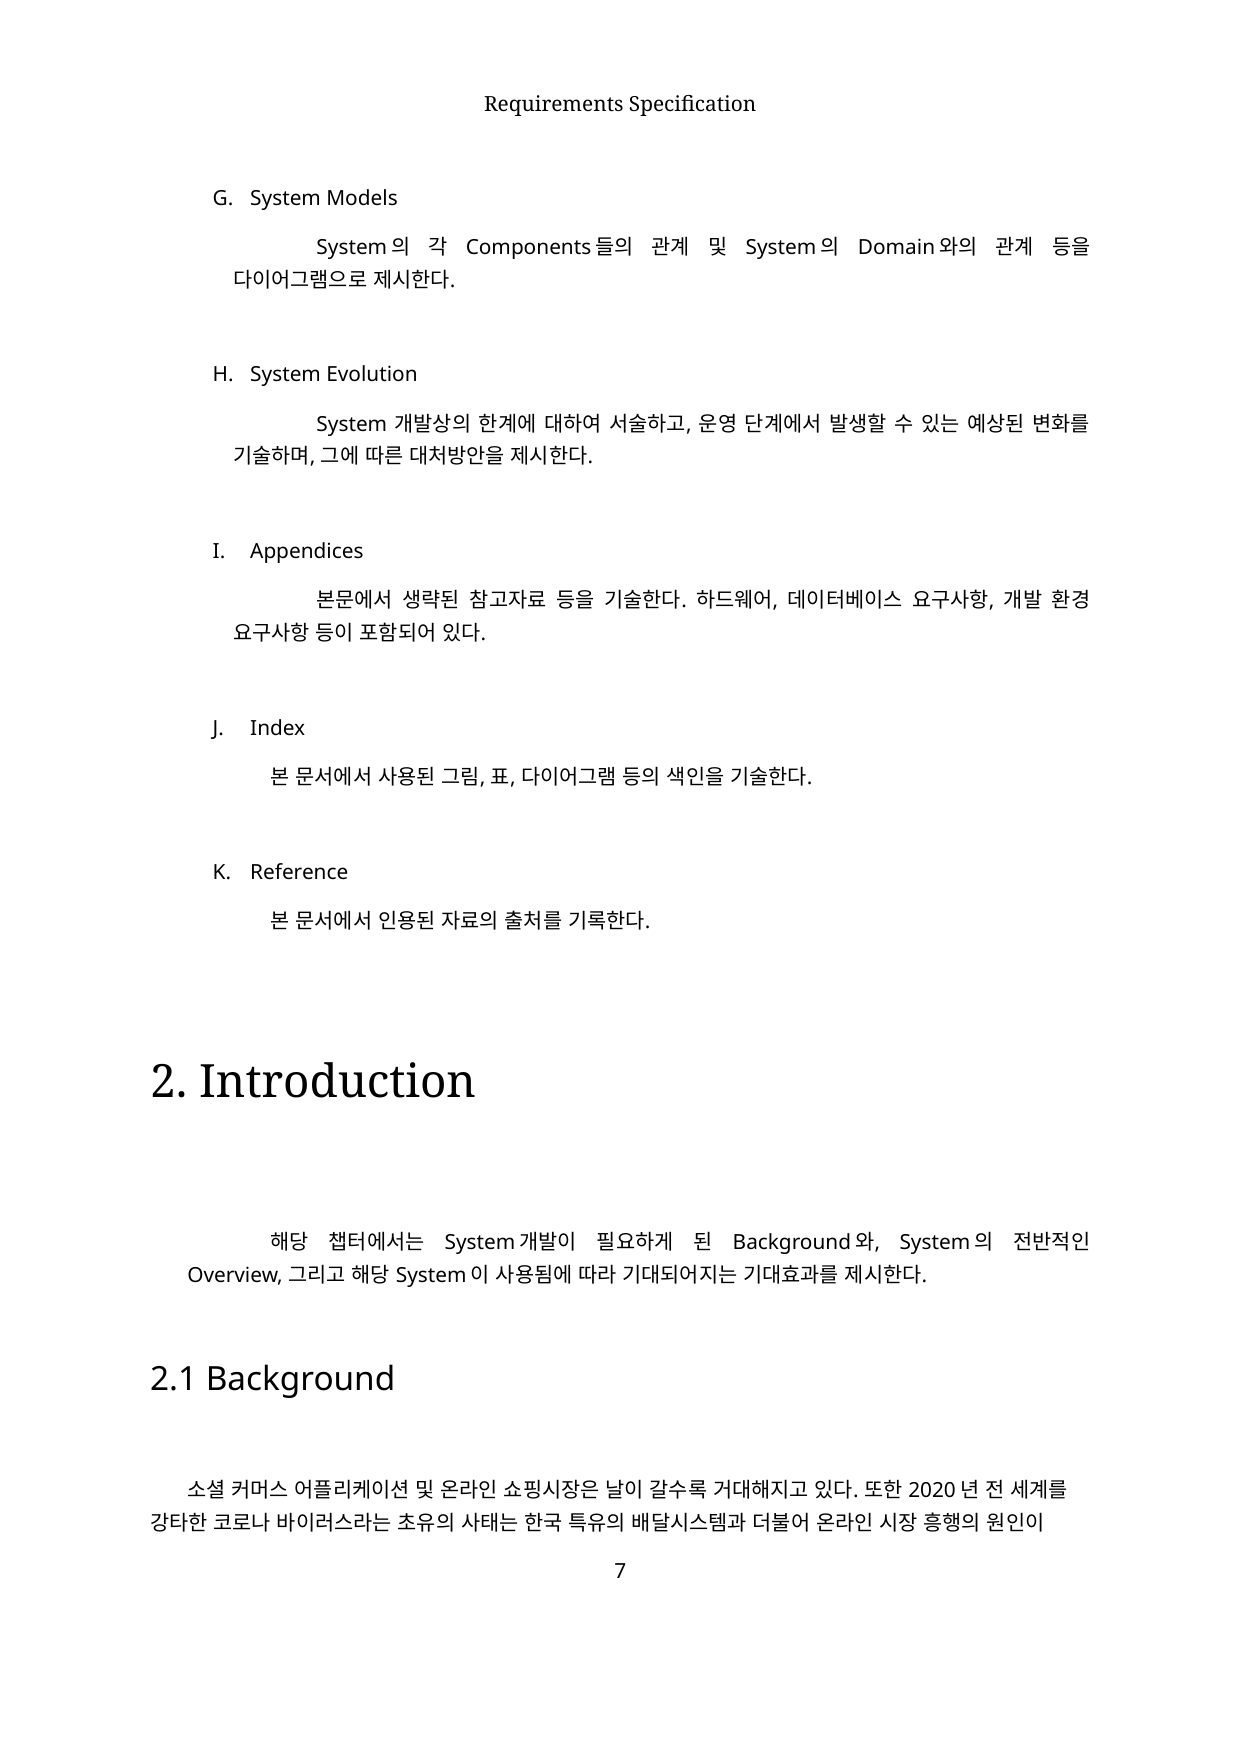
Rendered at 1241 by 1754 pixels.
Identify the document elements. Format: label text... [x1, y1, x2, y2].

subtitle 2.1 Background [150, 1355, 1090, 1400]
subtitle Reference [212, 857, 1090, 885]
subtitle 2. Introduction [150, 1048, 1090, 1111]
subtitle Index [212, 713, 1090, 741]
text 본 문서에서 인용된 자료의 출처를 기록한다. [270, 904, 1090, 934]
text 본 문서에서 사용된 그림, 표, 다이어그램 등의 색인을 기술한다. [187, 760, 1090, 791]
subtitle Appendices [212, 536, 1090, 565]
text 본문에서 생략된 참고자료 등을 기술한다. 하드웨어, 데이터베이스 요구사항, 개발 환경 요구사항 등이 포함되어 있다. [233, 583, 1090, 647]
subtitle System Evolution [212, 359, 1090, 388]
subtitle System Models [212, 183, 1090, 211]
text 해당 챕터에서는 System개발이 필요하게 된 Background와, System의 전반적인 Overview, 그리고 해당 System이 사용됨에 따라 기대되어지는 기대효과를 제시한다. [187, 1225, 1090, 1288]
text System의 각 Components들의 관계 및 System의 Domain와의 관계 등을 다이어그램으로 제시한다. [233, 230, 1090, 293]
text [150, 1474, 1090, 1537]
text System 개발상의 한계에 대하여 서술하고, 운영 단계에서 발생할 수 있는 예상된 변화를 기술하며, 그에 따른 대처방안을 제시한다. [233, 407, 1090, 470]
